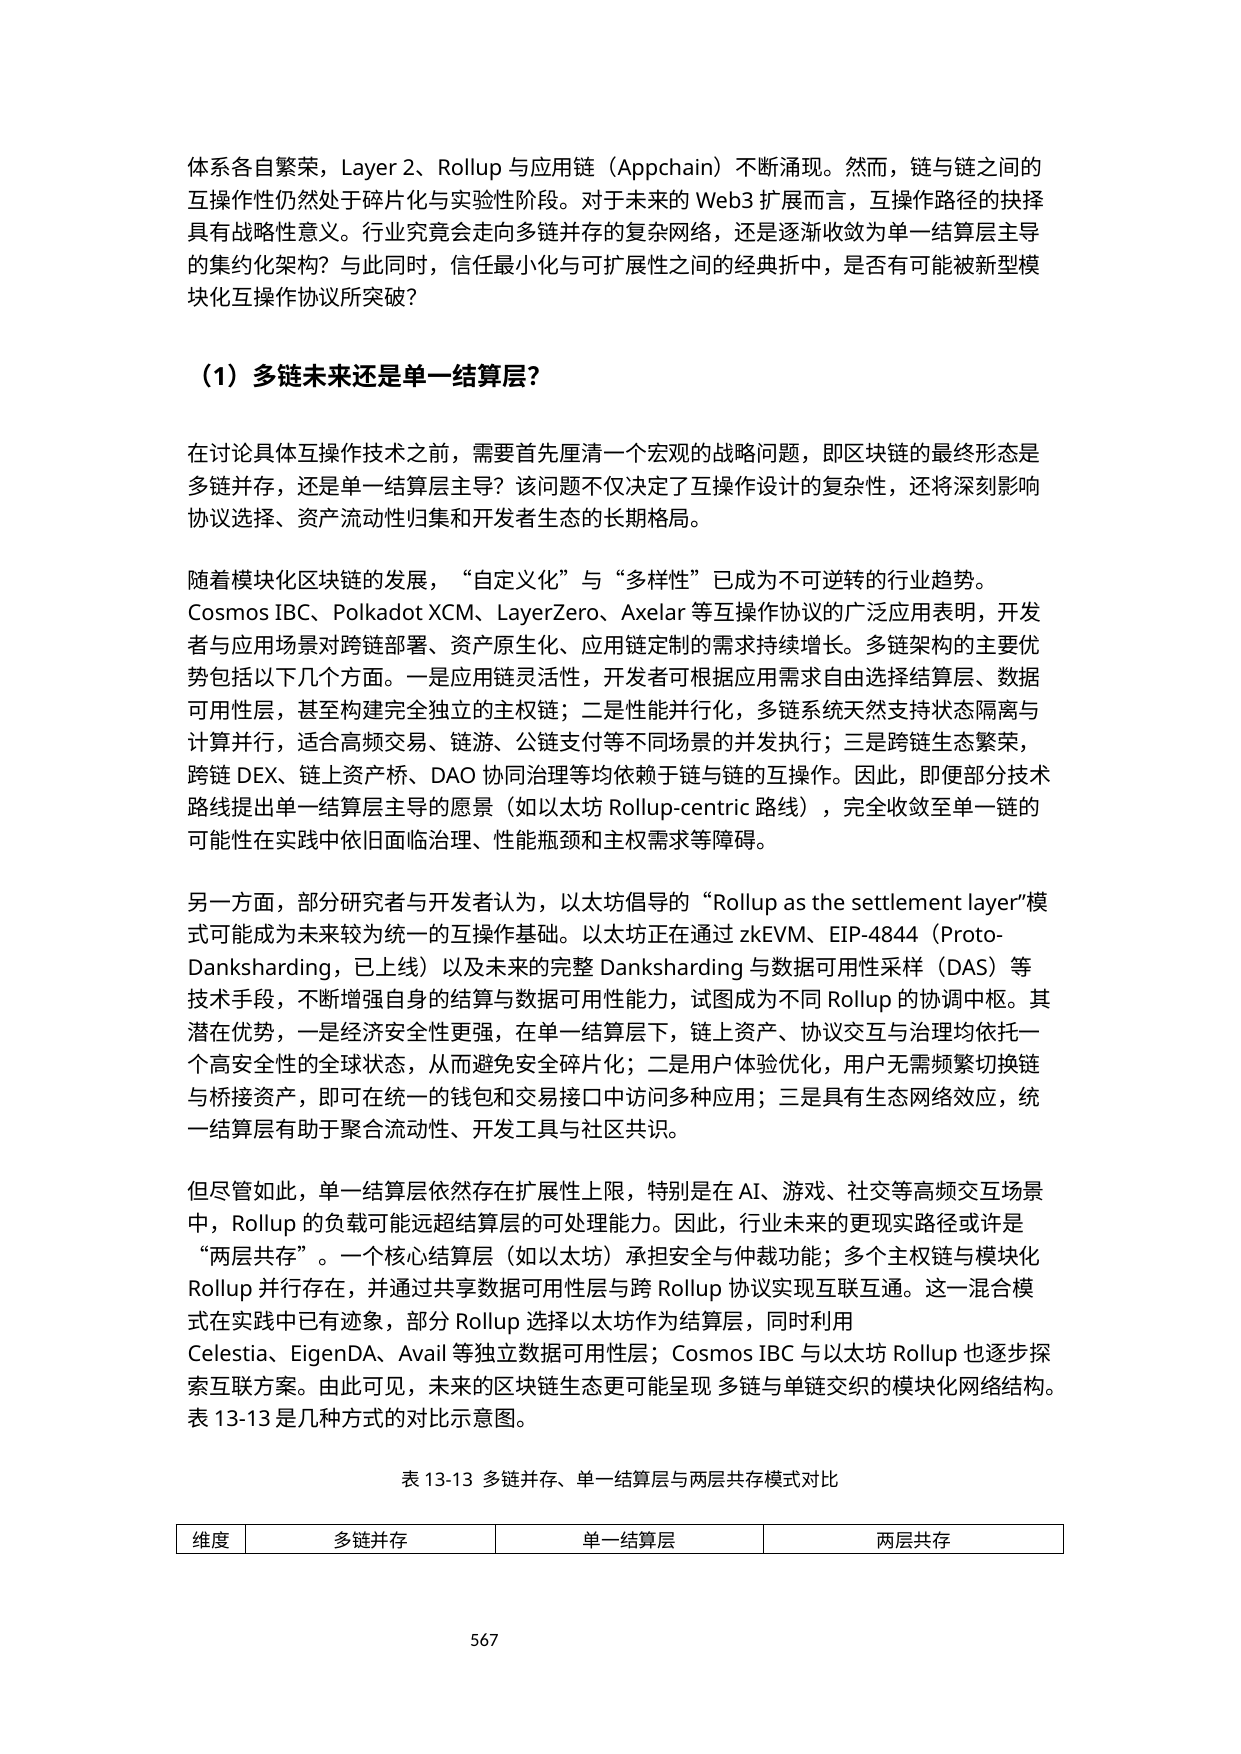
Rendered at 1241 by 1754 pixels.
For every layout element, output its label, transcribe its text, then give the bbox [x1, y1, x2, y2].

text 但尽管如此，单一结算层依然存在扩展性上限，特别是在AI、游戏、社交等高频交互场景中，Rollup 的负载可能远超结算层的可处理能力。因此，行业未来的更现实路径或许是“两层共存”。一个核心结算层（如以太坊）承担安全与仲裁功能；多个主权链与模块化 Rollup 并行存在，并通过共享数据可用性层与跨 Rollup 协议实现互联互通。这一混合模式在实践中已有迹象，部分 Rollup 选择以太坊作为结算层，同时利用 Celestia、EigenDA、Avail 等独立数据可用性层；Cosmos IBC 与以太坊 Rollup 也逐步探索互联方案。由此可见，未来的区块链生态更可能呈现 多链与单链交织的模块化网络结构。表13-13是几种方式的对比示意图。 [187, 1173, 1053, 1433]
text 在讨论具体互操作技术之前，需要首先厘清一个宏观的战略问题，即区块链的最终形态是多链并存，还是单一结算层主导？该问题不仅决定了互操作设计的复杂性，还将深刻影响协议选择、资产流动性归集和开发者生态的长期格局。 [187, 436, 1053, 533]
subtitle （1）多链未来还是单一结算层？ [187, 342, 1053, 407]
text 表13-13 多链并存、单一结算层与两层共存模式对比 [187, 1462, 1053, 1495]
text 随着模块化区块链的发展，“自定义化”与“多样性”已成为不可逆转的行业趋势。Cosmos IBC、Polkadot XCM、LayerZero、Axelar 等互操作协议的广泛应用表明，开发者与应用场景对跨链部署、资产原生化、应用链定制的需求持续增长。多链架构的主要优势包括以下几个方面。一是应用链灵活性，开发者可根据应用需求自由选择结算层、数据可用性层，甚至构建完全独立的主权链；二是性能并行化，多链系统天然支持状态隔离与计算并行，适合高频交易、链游、公链支付等不同场景的并发执行；三是跨链生态繁荣，跨链 DEX、链上资产桥、DAO 协同治理等均依赖于链与链的互操作。因此，即便部分技术路线提出单一结算层主导的愿景（如以太坊 Rollup-centric 路线），完全收敛至单一链的可能性在实践中依旧面临治理、性能瓶颈和主权需求等障碍。 [187, 562, 1053, 855]
table_header 维度 [177, 1525, 245, 1552]
text 另一方面，部分研究者与开发者认为，以太坊倡导的“Rollup as the settlement layer”模式可能成为未来较为统一的互操作基础。以太坊正在通过 zkEVM、EIP-4844（Proto-Danksharding，已上线）以及未来的完整 Danksharding 与数据可用性采样（DAS）等技术手段，不断增强自身的结算与数据可用性能力，试图成为不同 Rollup 的协调中枢。其潜在优势，一是经济安全性更强，在单一结算层下，链上资产、协议交互与治理均依托一个高安全性的全球状态，从而避免安全碎片化；二是用户体验优化，用户无需频繁切换链与桥接资产，即可在统一的钱包和交易接口中访问多种应用；三是具有生态网络效应，统一结算层有助于聚合流动性、开发工具与社区共识。 [187, 884, 1053, 1144]
table_header 两层共存 [764, 1525, 1063, 1552]
table_header 单一结算层 [496, 1525, 763, 1552]
table_header 多链并存 [246, 1525, 495, 1552]
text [187, 150, 1053, 312]
